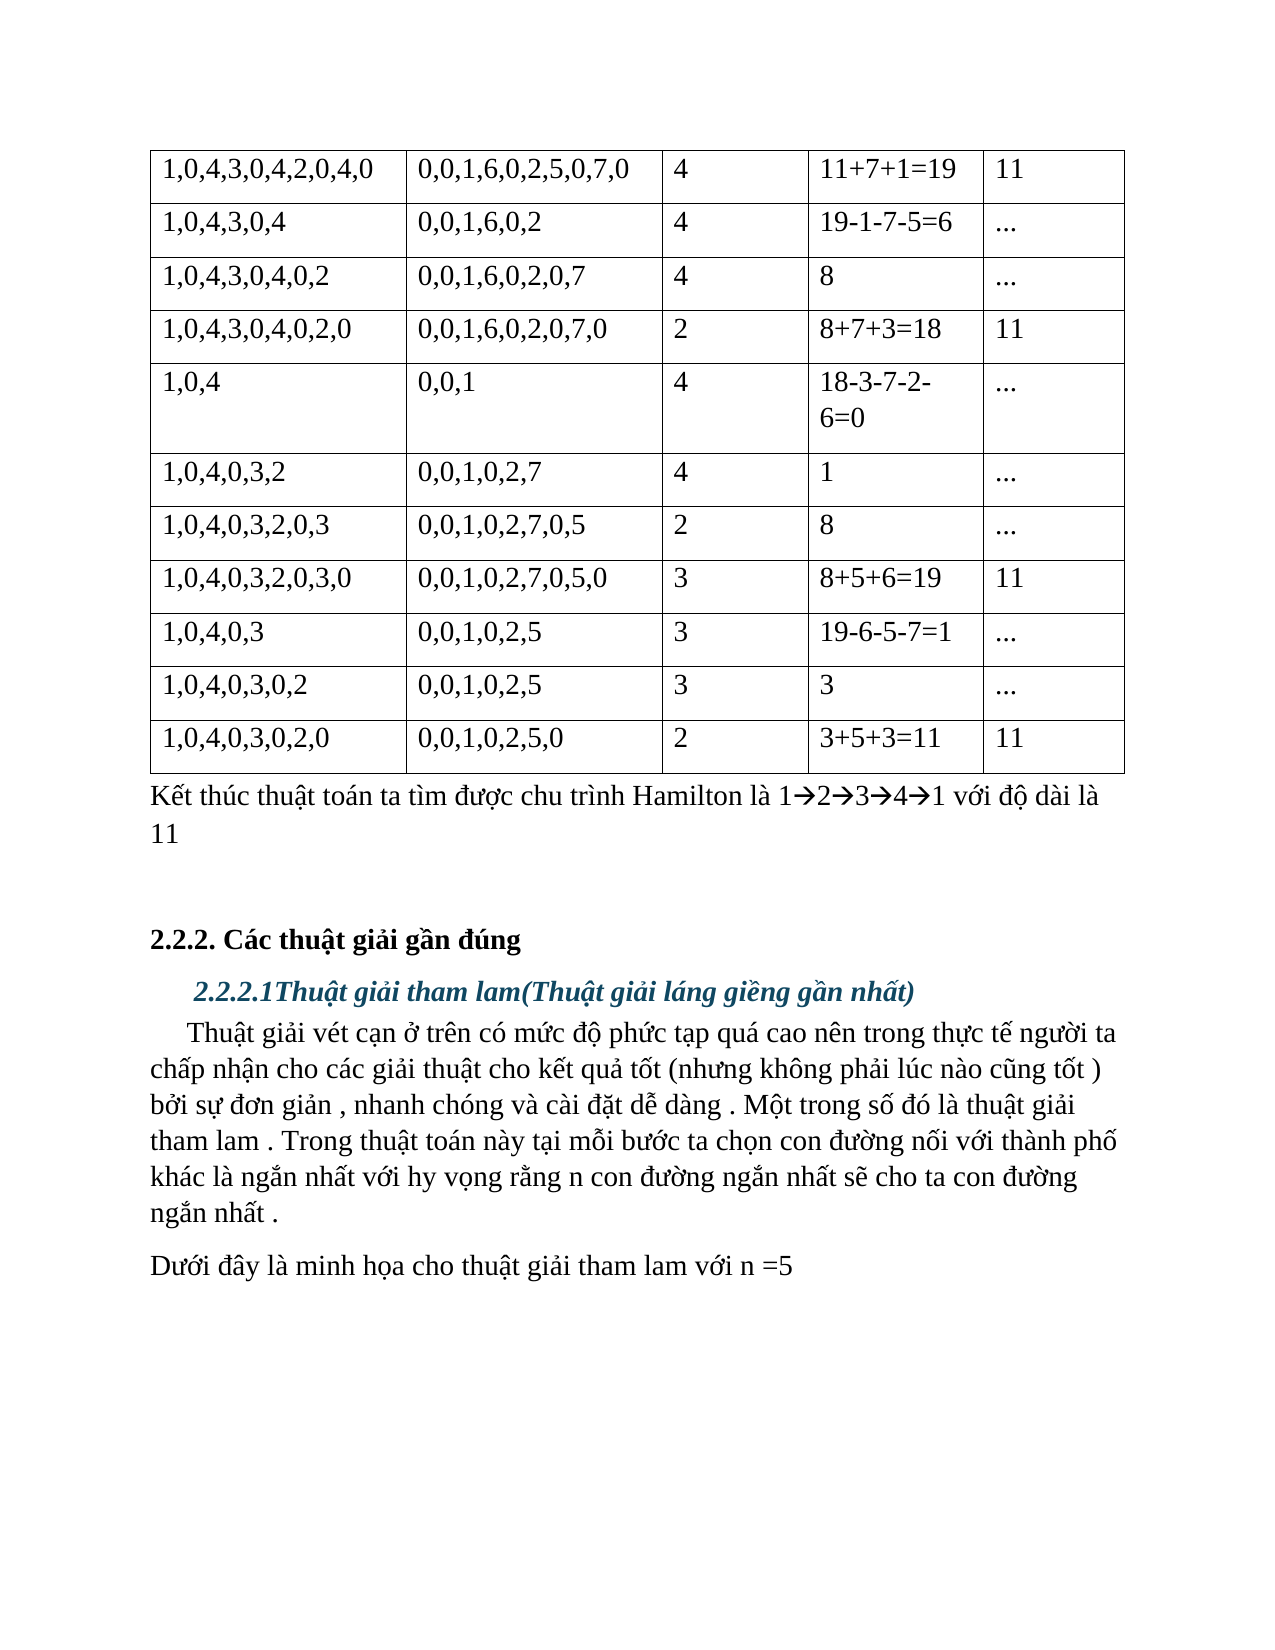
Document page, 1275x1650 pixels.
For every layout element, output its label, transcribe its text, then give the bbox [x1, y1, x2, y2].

table_cell 3 [809, 667, 983, 719]
text Thuật giải vét cạn ở trên có mức độ phức tạp quá cao nên trong thực tế người ta chấp nhận cho các giải thuật cho kết quả tốt (nhưng không phải lúc nào cũng tốt ) bởi sự đơn giản , nhanh chóng và cài đặt dễ dàng . Một trong số đó là thuật giải tham lam . Trong thuật toán này tại mỗi bước ta chọn con đường nối với thành phố khác là ngắn nhất với hy vọng rằng n con đường ngắn nhất sẽ cho ta con đường ngắn nhất . [150, 1015, 1125, 1229]
table_cell 0,0,1,6,0,2,0,7 [407, 258, 662, 310]
table_cell 2 [663, 721, 808, 773]
table_cell 0,0,1,0,2,7,0,5,0 [407, 561, 662, 613]
table_cell 4 [663, 258, 808, 310]
table_cell 0,0,1,6,0,2,5,0,7,0 [407, 151, 662, 203]
table_cell 1,0,4,3,0,4,0,2 [151, 258, 406, 310]
table_cell ... [984, 364, 1124, 453]
table_cell 1,0,4,3,0,4,0,2,0 [151, 311, 406, 363]
table_cell 2 [663, 311, 808, 363]
text Kết thúc thuật toán ta tìm được chu trình Hamilton là 1🡪2🡪3🡪4🡪1 với độ dài là 11 [150, 774, 1125, 850]
table_cell 19-6-5-7=1 [809, 614, 983, 666]
table_cell ... [984, 667, 1124, 719]
table_cell 4 [663, 204, 808, 257]
text Dưới đây là minh họa cho thuật giải tham lam với n =5 [150, 1248, 1125, 1282]
table_cell 8+7+3=18 [809, 311, 983, 363]
table_cell 0,0,1,0,2,7 [407, 454, 662, 506]
table_cell 8 [809, 258, 983, 310]
table_cell 1,0,4,0,3,2 [151, 454, 406, 506]
subtitle 2.2.2.1Thuật giải tham lam(Thuật giải láng giềng gần nhất) [150, 974, 1125, 1008]
table_cell 0,0,1,0,2,7,0,5 [407, 507, 662, 559]
table_cell 1,0,4 [151, 364, 406, 453]
table_cell ... [984, 507, 1124, 559]
table_cell ... [984, 454, 1124, 506]
table_cell 0,0,1,6,0,2 [407, 204, 662, 257]
table_cell 4 [663, 364, 808, 453]
subtitle 2.2.2. Các thuật giải gần đúng [150, 922, 1125, 955]
table_cell ... [984, 614, 1124, 666]
table_cell 1,0,4,0,3,0,2,0 [151, 721, 406, 773]
table_cell 11 [984, 721, 1124, 773]
table_cell 3 [663, 614, 808, 666]
table_cell 19-1-7-5=6 [809, 204, 983, 257]
table_cell 8+5+6=19 [809, 561, 983, 613]
table_cell 4 [663, 151, 808, 203]
table_cell ... [984, 204, 1124, 257]
table_cell 0,0,1,0,2,5 [407, 667, 662, 719]
table_cell 1 [809, 454, 983, 506]
table_cell 4 [663, 454, 808, 506]
table_cell 1,0,4,3,0,4,2,0,4,0 [151, 151, 406, 203]
table_cell 3+5+3=11 [809, 721, 983, 773]
table_cell 3 [663, 561, 808, 613]
table_cell 0,0,1,0,2,5 [407, 614, 662, 666]
table_cell 2 [663, 507, 808, 559]
table_cell 1,0,4,3,0,4 [151, 204, 406, 257]
table_cell 11 [984, 151, 1124, 203]
table_cell 0,0,1,6,0,2,0,7,0 [407, 311, 662, 363]
table_cell 0,0,1 [407, 364, 662, 453]
table_cell 0,0,1,0,2,5,0 [407, 721, 662, 773]
table_cell 11 [984, 311, 1124, 363]
table_cell 1,0,4,0,3,2,0,3 [151, 507, 406, 559]
table_cell 11+7+1=19 [809, 151, 983, 203]
table_cell 1,0,4,0,3 [151, 614, 406, 666]
table_cell 3 [663, 667, 808, 719]
table_cell 11 [984, 561, 1124, 613]
table_cell 1,0,4,0,3,0,2 [151, 667, 406, 719]
table_cell 18-3-7-2-6=0 [809, 364, 983, 453]
table_cell ... [984, 258, 1124, 310]
table_cell 1,0,4,0,3,2,0,3,0 [151, 561, 406, 613]
table_cell 8 [809, 507, 983, 559]
